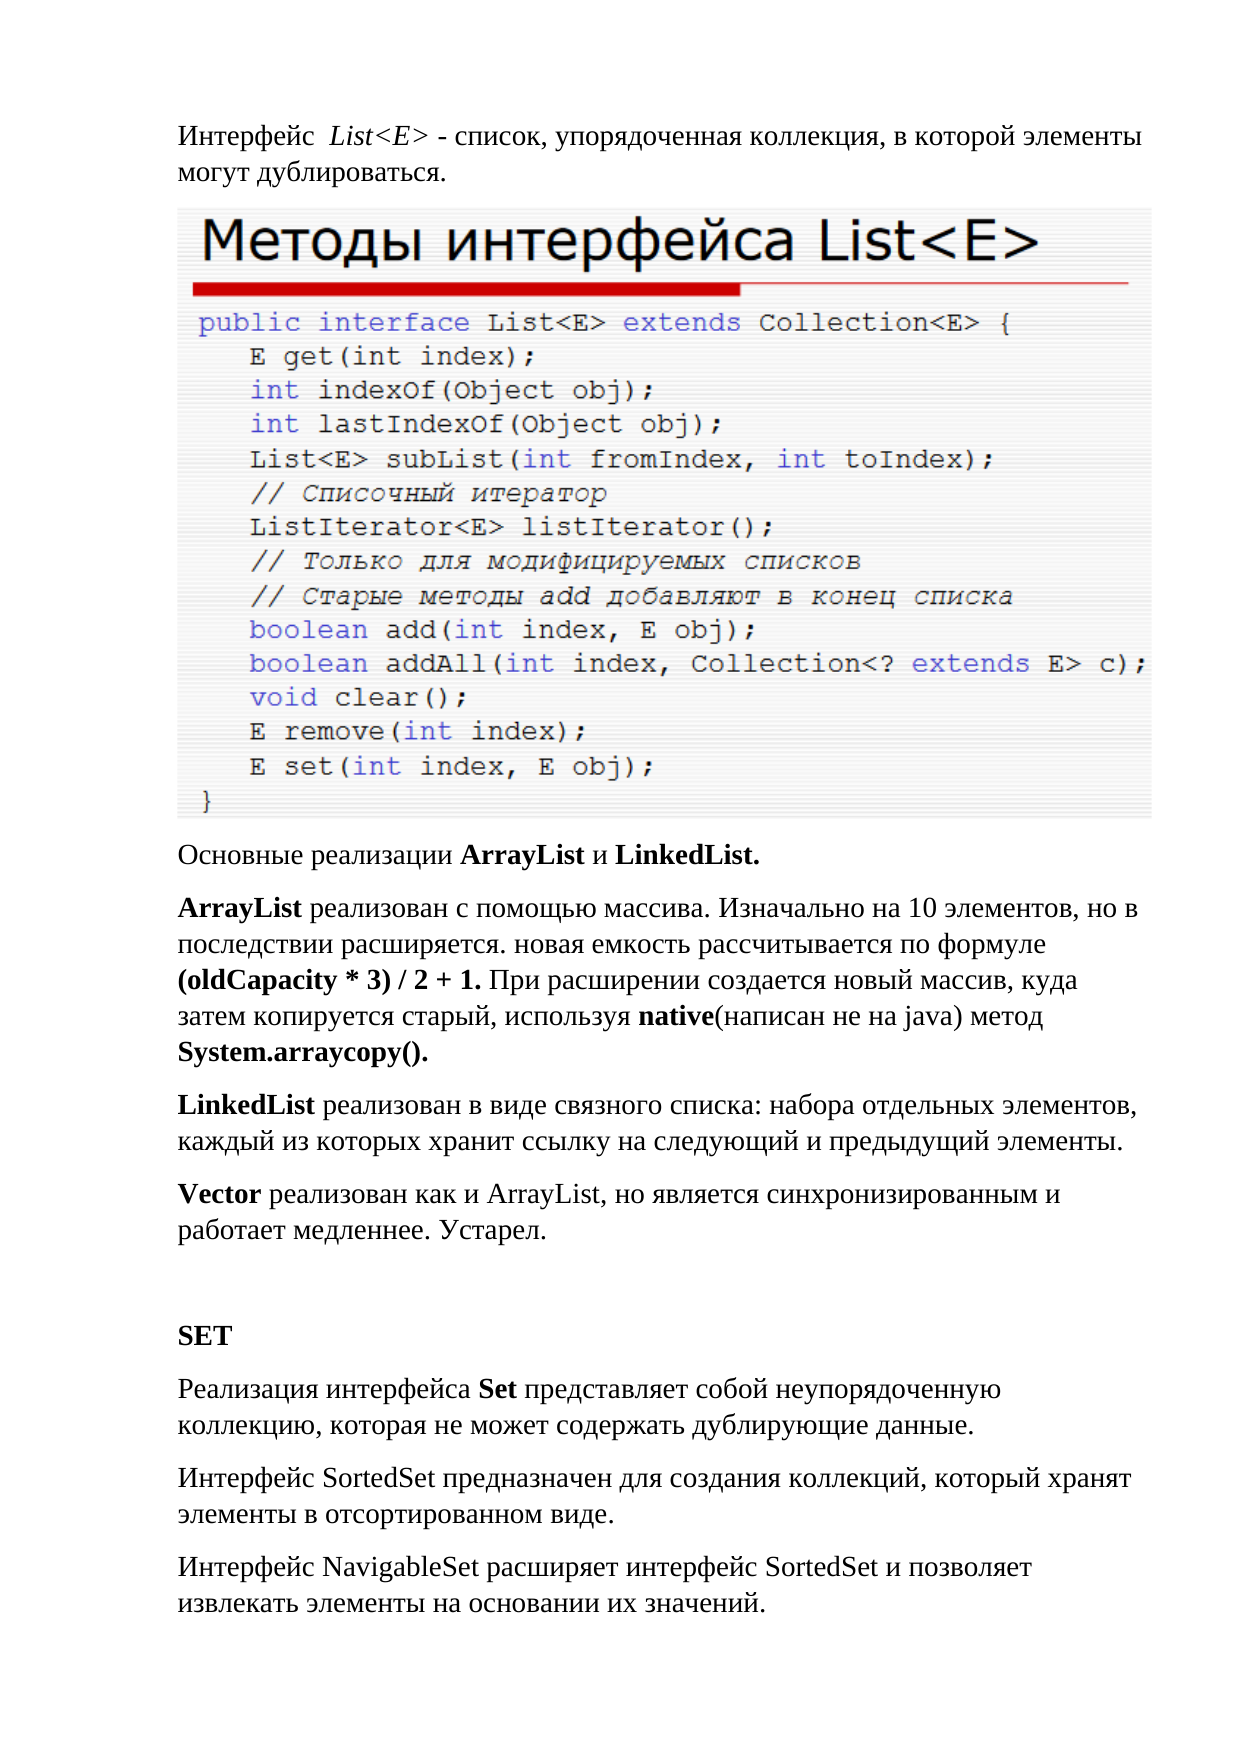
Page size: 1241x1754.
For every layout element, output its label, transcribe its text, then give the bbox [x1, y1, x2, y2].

text Интерфейс List<E> - список, упорядоченная коллекция, в которой элементы могут дублироваться. [177, 118, 1152, 188]
text Основные реализации ArrayList и LinkedList. [177, 837, 1152, 871]
text Реализация интерфейса Set представляет собой неупорядоченную коллекцию, которая не может содержать дублирующие данные. [177, 1371, 1152, 1440]
text SET [177, 1318, 1152, 1351]
text Интерфейс SortedSet предназначен для создания коллекций, который хранят элементы в отсортированном виде. [177, 1460, 1152, 1529]
text LinkedList реализован в виде связного списка: набора отдельных элементов, каждый из которых хранит ссылку на следующий и предыдущий элементы. [177, 1087, 1152, 1157]
text Интерфейс NavigableSet расширяет интерфейс SortedSet и позволяет извлекать элементы на основании их значений. [177, 1549, 1152, 1618]
text ArrayList реализован с помощью массива. Изначально на 10 элементов, но в последствии расширяется. новая емкость рассчитывается по формуле (oldCapacity * 3) / 2 + 1. При расширении создается новый массив, куда затем копируется старый, используя native(написан не на java) метод System.arraycopy(). [177, 890, 1152, 1068]
text Vector реализован как и ArrayList, но является синхронизированным и работает медленнее. Устарел. [177, 1176, 1152, 1246]
picture [177, 207, 1152, 819]
